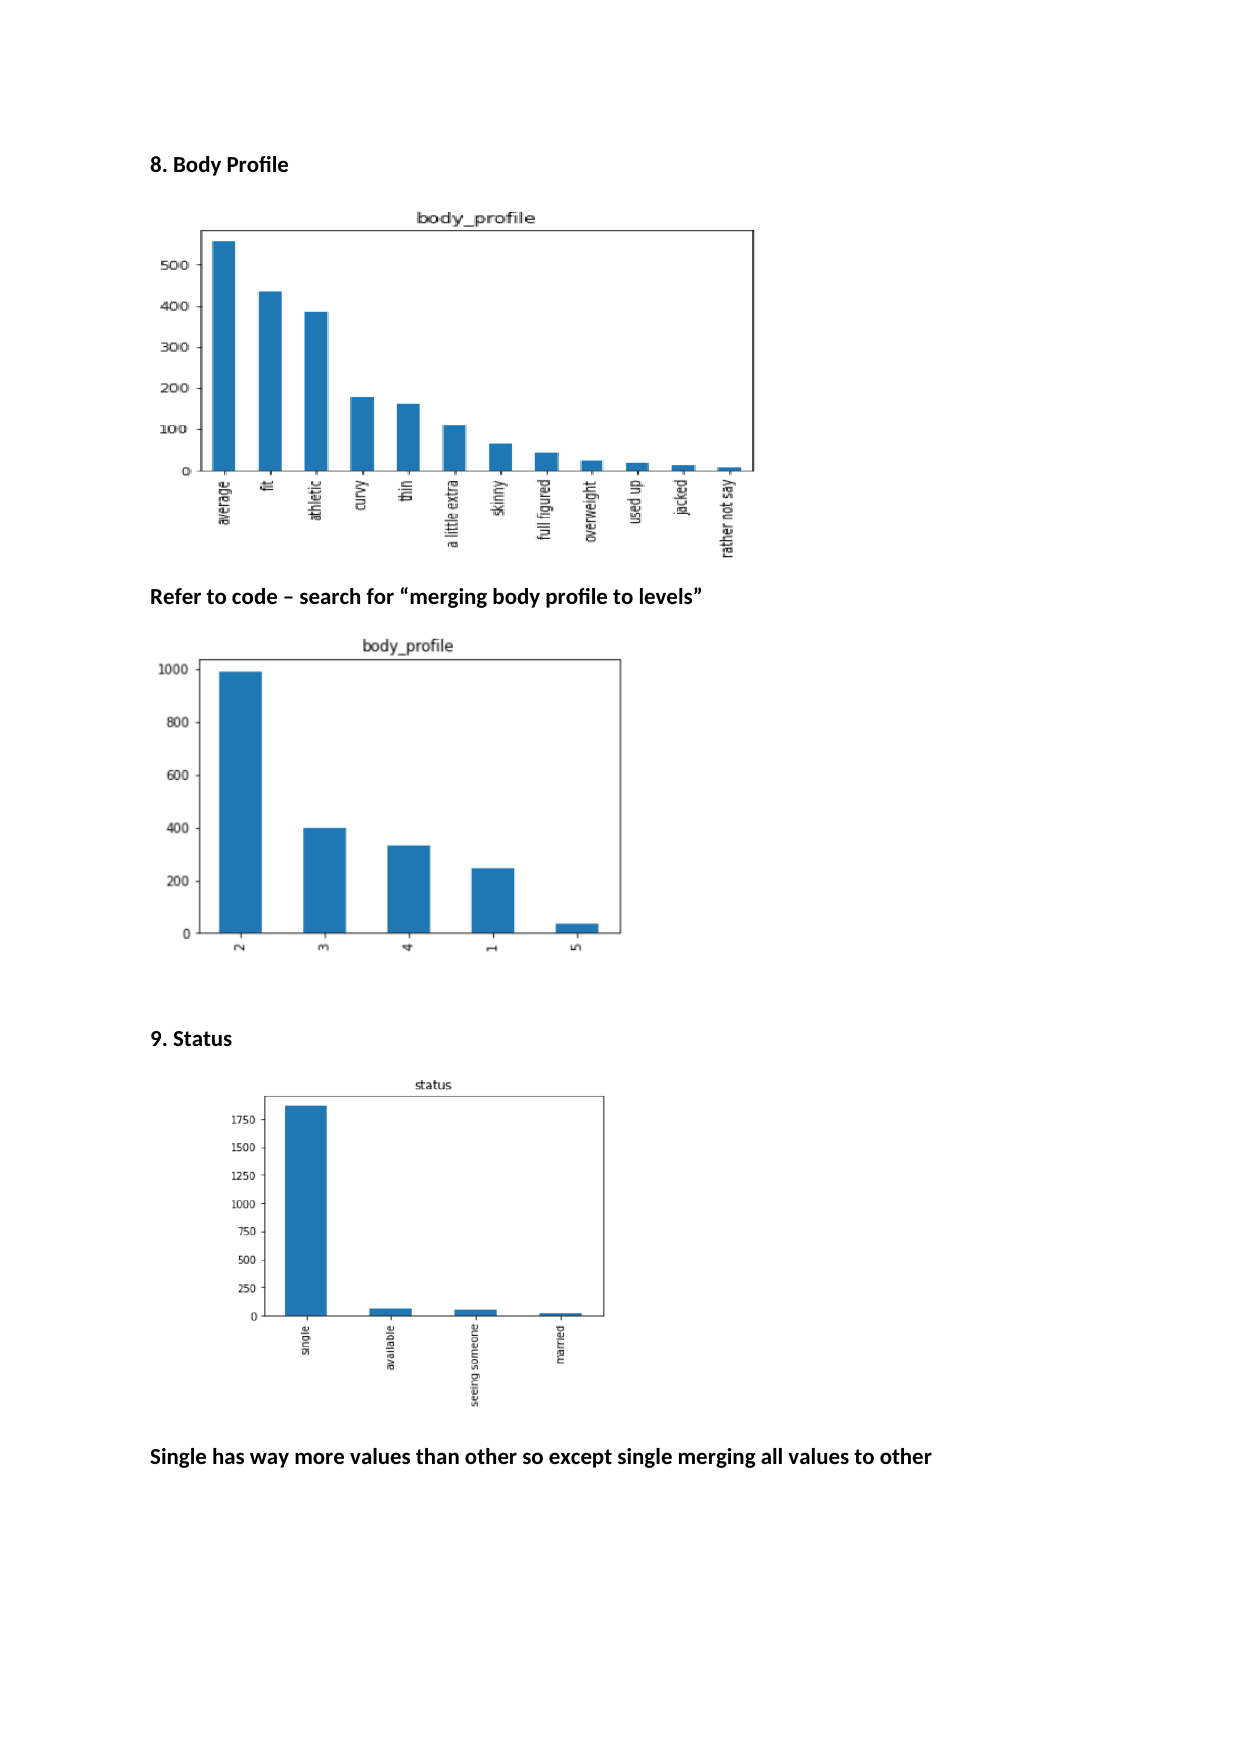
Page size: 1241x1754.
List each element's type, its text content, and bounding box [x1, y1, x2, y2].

text 8. Body Profile [150, 150, 1090, 178]
picture [150, 196, 779, 564]
picture [150, 629, 654, 959]
text Refer to code – search for “merging body profile to levels” [150, 582, 1090, 610]
picture [225, 1071, 616, 1424]
text 9. Status [150, 1024, 1090, 1052]
text Single has way more values than other so except single merging all values to other [150, 1442, 1090, 1470]
